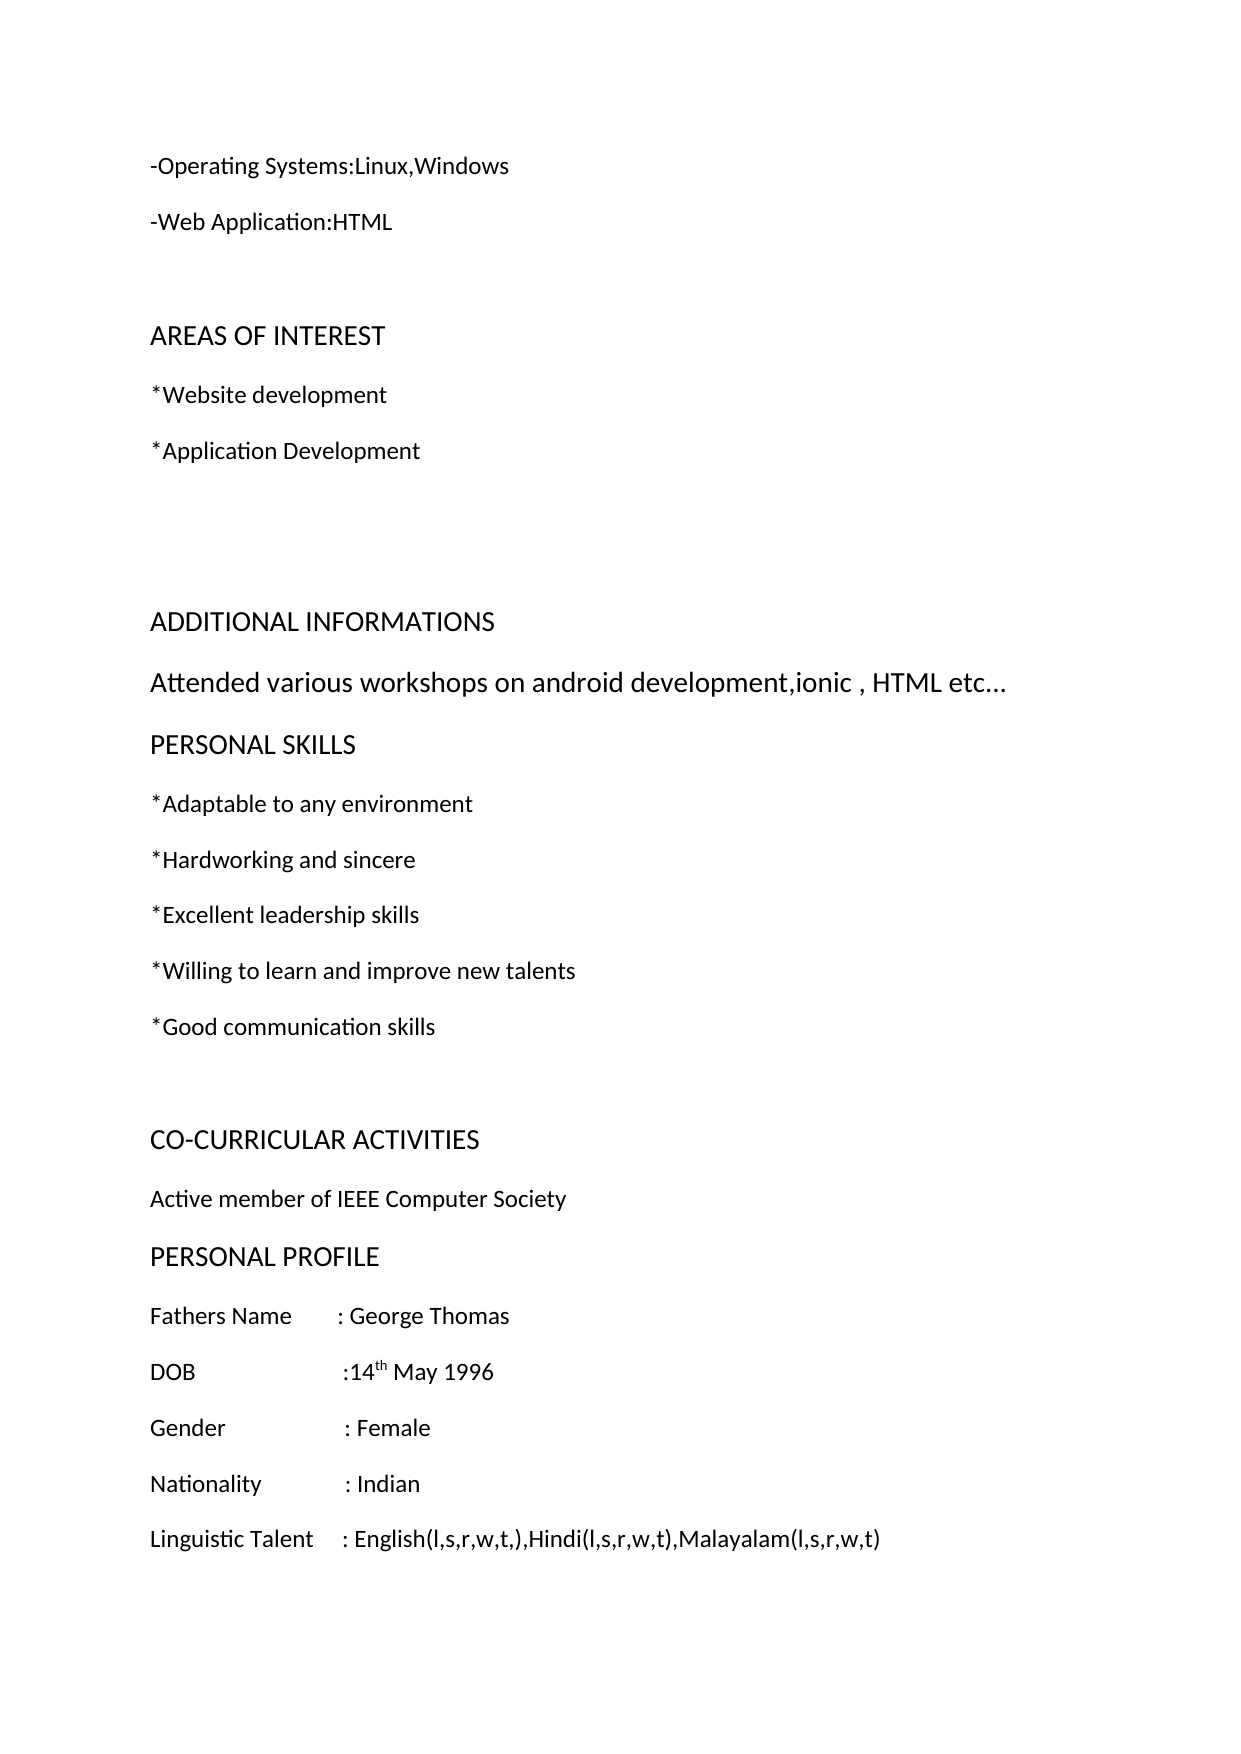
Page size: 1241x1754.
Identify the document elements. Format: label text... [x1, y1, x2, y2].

text Fathers Name : George Thomas [150, 1300, 1090, 1331]
text AREAS OF INTEREST [150, 317, 1090, 353]
text *Willing to learn and improve new talents [150, 955, 1090, 986]
text -Operating Systems:Linux,Windows [150, 150, 1090, 181]
text ADDITIONAL INFORMATIONS [150, 603, 1090, 638]
text *Hardworking and sincere [150, 844, 1090, 874]
text *Application Development [150, 435, 1090, 466]
text *Good communication skills [150, 1011, 1090, 1042]
text PERSONAL PROFILE [150, 1238, 1090, 1274]
text PERSONAL SKILLS [150, 726, 1090, 762]
text Gender : Female [150, 1412, 1090, 1442]
text *Website development [150, 379, 1090, 410]
text *Excellent leadership skills [150, 899, 1090, 930]
text Linguistic Talent : English(l,s,r,w,t,),Hindi(l,s,r,w,t),Malayalam(l,s,r,w,t) [150, 1524, 1090, 1554]
text DOB :14th May 1996 [150, 1356, 1090, 1387]
text Attended various workshops on android development,ionic , HTML etc... [150, 664, 1090, 700]
text Nationality : Indian [150, 1468, 1090, 1498]
text -Web Application:HTML [150, 206, 1090, 236]
text CO-CURRICULAR ACTIVITIES [150, 1121, 1090, 1157]
text *Adaptable to any environment [150, 788, 1090, 818]
text Active member of IEEE Computer Society [150, 1183, 1090, 1213]
